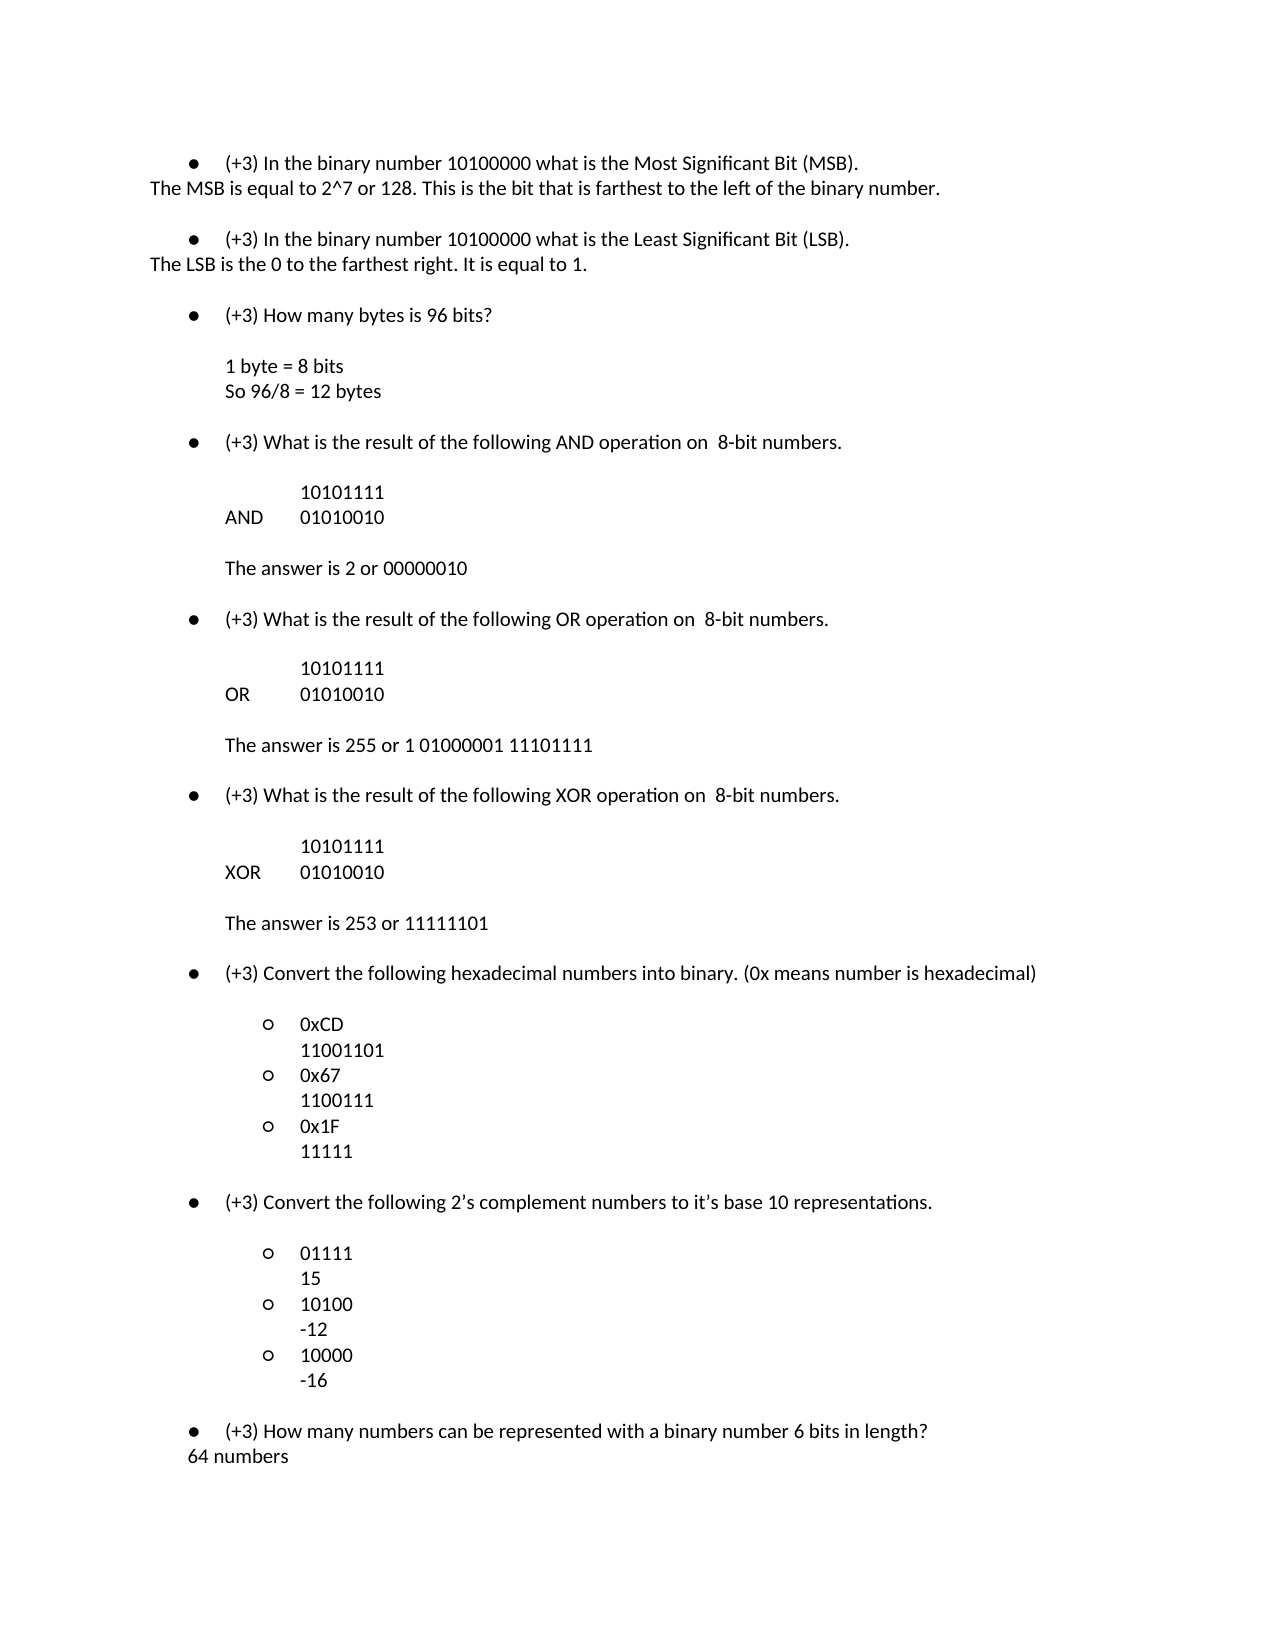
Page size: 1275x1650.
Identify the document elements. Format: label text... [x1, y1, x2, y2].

text 10101111 [225, 479, 1125, 504]
text The MSB is equal to 2^7 or 128. This is the bit that is farthest to the left of the binary number. [150, 175, 1125, 201]
list (+3) Convert the following 2’s complement numbers to it’s base 10 representations. [187, 1189, 1125, 1215]
list 10000 [262, 1342, 1125, 1367]
text 1100111 [300, 1088, 1125, 1113]
text The answer is 253 or 11111101 [150, 910, 1125, 935]
list 01111 [262, 1240, 1125, 1266]
list 0x1F [262, 1113, 1125, 1138]
list (+3) How many bytes is 96 bits? [187, 302, 1125, 328]
list 0x67 [262, 1062, 1125, 1088]
list 10100 [262, 1291, 1125, 1316]
list (+3) In the binary number 10100000 what is the Least Significant Bit (LSB). [187, 226, 1125, 252]
text 11111 [300, 1138, 1125, 1164]
list (+3) Convert the following hexadecimal numbers into binary. (0x means number is hexadecimal) [187, 961, 1125, 986]
text 1 byte = 8 bits [225, 353, 1125, 379]
text The answer is 2 or 00000010 [225, 555, 1125, 581]
list (+3) How many numbers can be represented with a binary number 6 bits in length? [187, 1418, 1125, 1443]
text 10101111 [150, 833, 1125, 859]
text 64 numbers [187, 1443, 1125, 1469]
text 15 [300, 1266, 1125, 1291]
text OR 01010010 [225, 681, 1125, 706]
text The LSB is the 0 to the farthest right. It is equal to 1. [150, 252, 1125, 277]
text -12 [300, 1316, 1125, 1342]
list (+3) What is the result of the following OR operation on 8-bit numbers. [187, 606, 1125, 632]
text AND 01010010 [225, 504, 1125, 530]
list (+3) What is the result of the following AND operation on 8-bit numbers. [187, 429, 1125, 455]
list 0xCD [262, 1011, 1125, 1037]
text 10101111 [225, 656, 1125, 681]
list (+3) What is the result of the following XOR operation on 8-bit numbers. [187, 783, 1125, 808]
text The answer is 255 or 1 01000001 11101111 [150, 732, 1125, 757]
list (+3) In the binary number 10100000 what is the Most Significant Bit (MSB). [187, 150, 1125, 175]
text 11001101 [300, 1037, 1125, 1062]
text -16 [300, 1367, 1125, 1393]
text XOR 01010010 [225, 859, 1125, 884]
text So 96/8 = 12 bytes [225, 379, 1125, 404]
